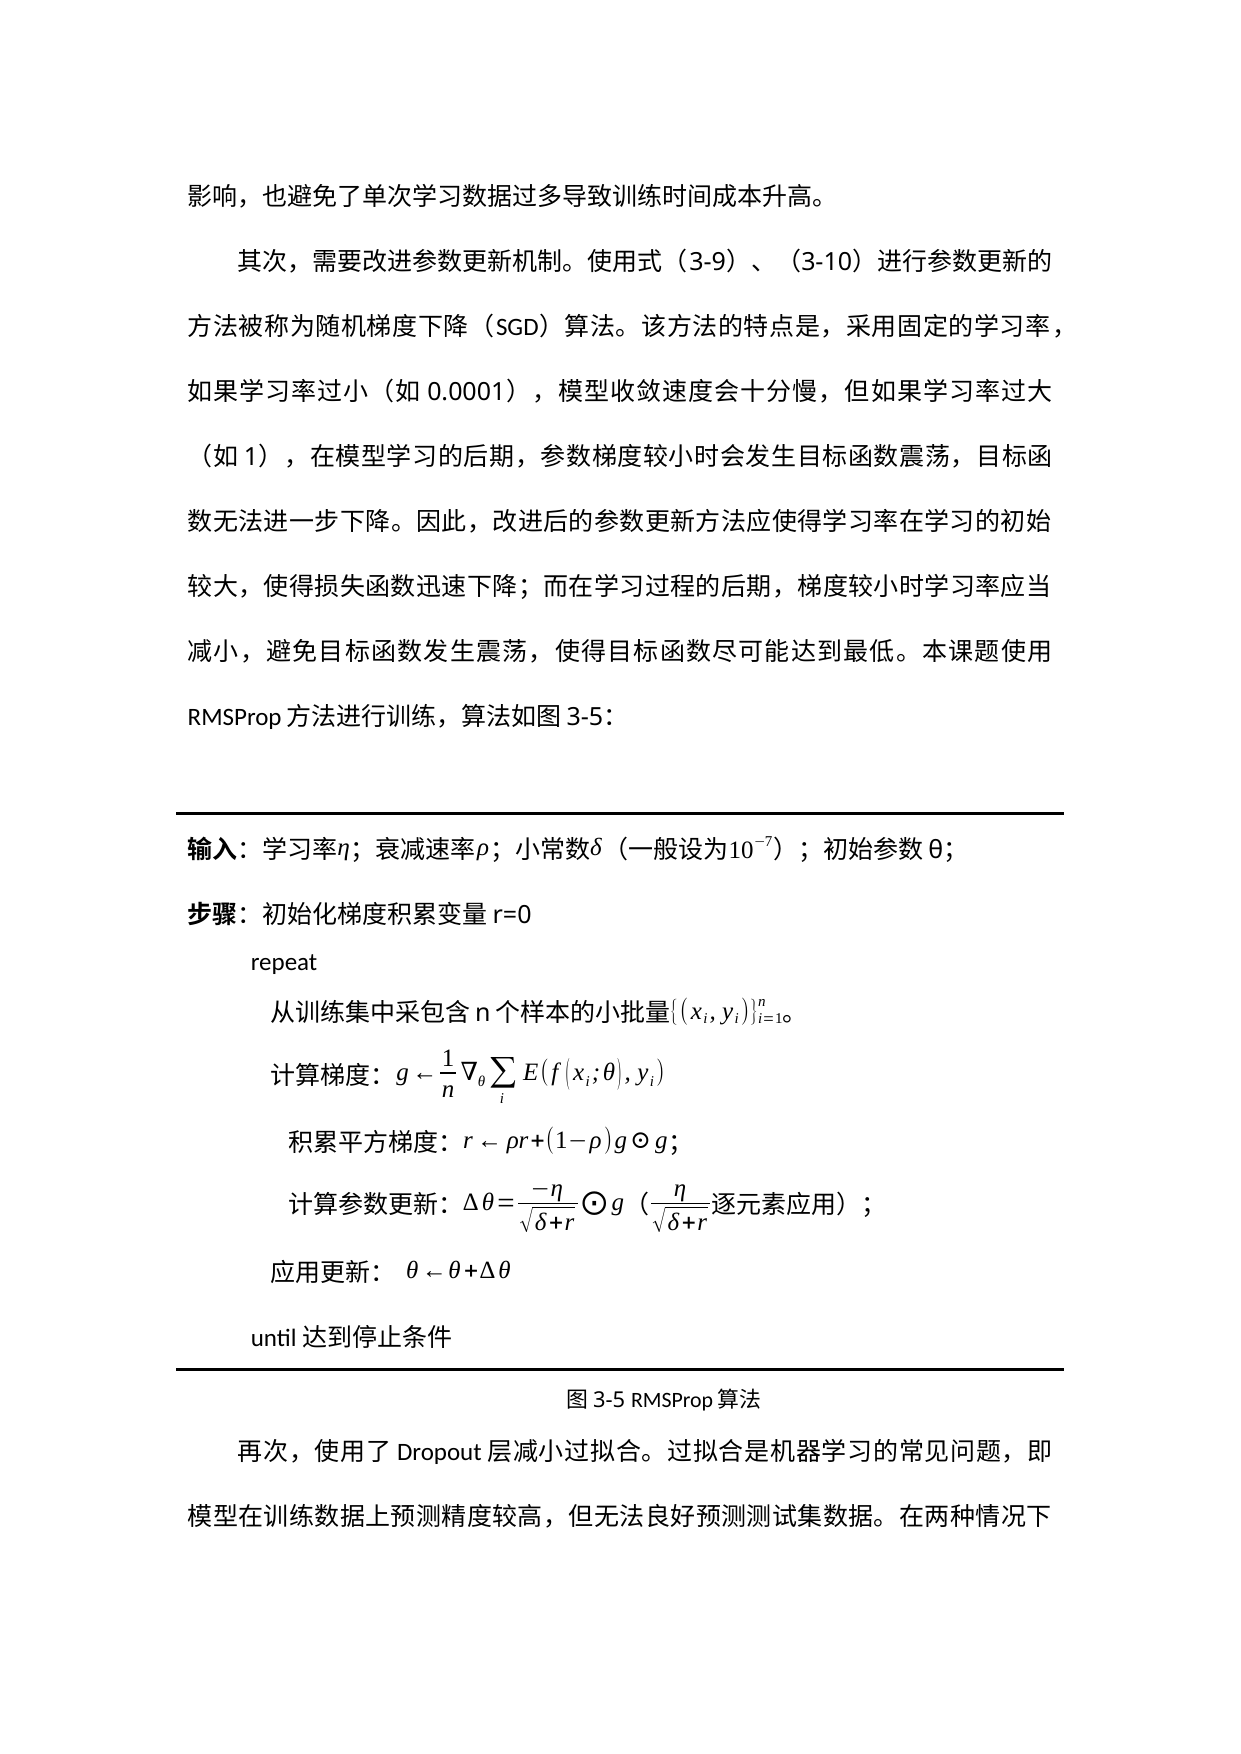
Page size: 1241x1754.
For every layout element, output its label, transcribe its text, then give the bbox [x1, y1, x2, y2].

table_header 输入：学习率；衰减速率；小常数（一般设为）；初始参数θ； [176, 815, 1064, 880]
text 其次，需要改进参数更新机制。使用式（3-9）、（3-10）进行参数更新的方法被称为随机梯度下降（SGD）算法。该方法的特点是，采用固定的学习率，如果学习率过小（如0.0001），模型收敛速度会十分慢，但如果学习率过大（如1），在模型学习的后期，参数梯度较小时会发生目标函数震荡，目标函数无法进一步下降。因此，改进后的参数更新方法应使得学习率在学习的初始较大，使得损失函数迅速下降；而在学习过程的后期，梯度较小时学习率应当减小，避免目标函数发生震荡，使得目标函数尽可能达到最低。本课题使用RMSProp方法进行训练，算法如图3-5： [187, 227, 1053, 747]
table_cell repeat 从训练集中采包含n个样本的小批量。 计算梯度： 积累平方梯度：； 计算参数更新：（逐元素应用）； 应用更新： until 达到停止条件 [176, 945, 1064, 1368]
table_cell 步骤：初始化梯度积累变量r=0 [176, 880, 1064, 945]
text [187, 1417, 1053, 1547]
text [187, 162, 1053, 227]
text 图3-5 RMSProp算法 [187, 1371, 1053, 1417]
